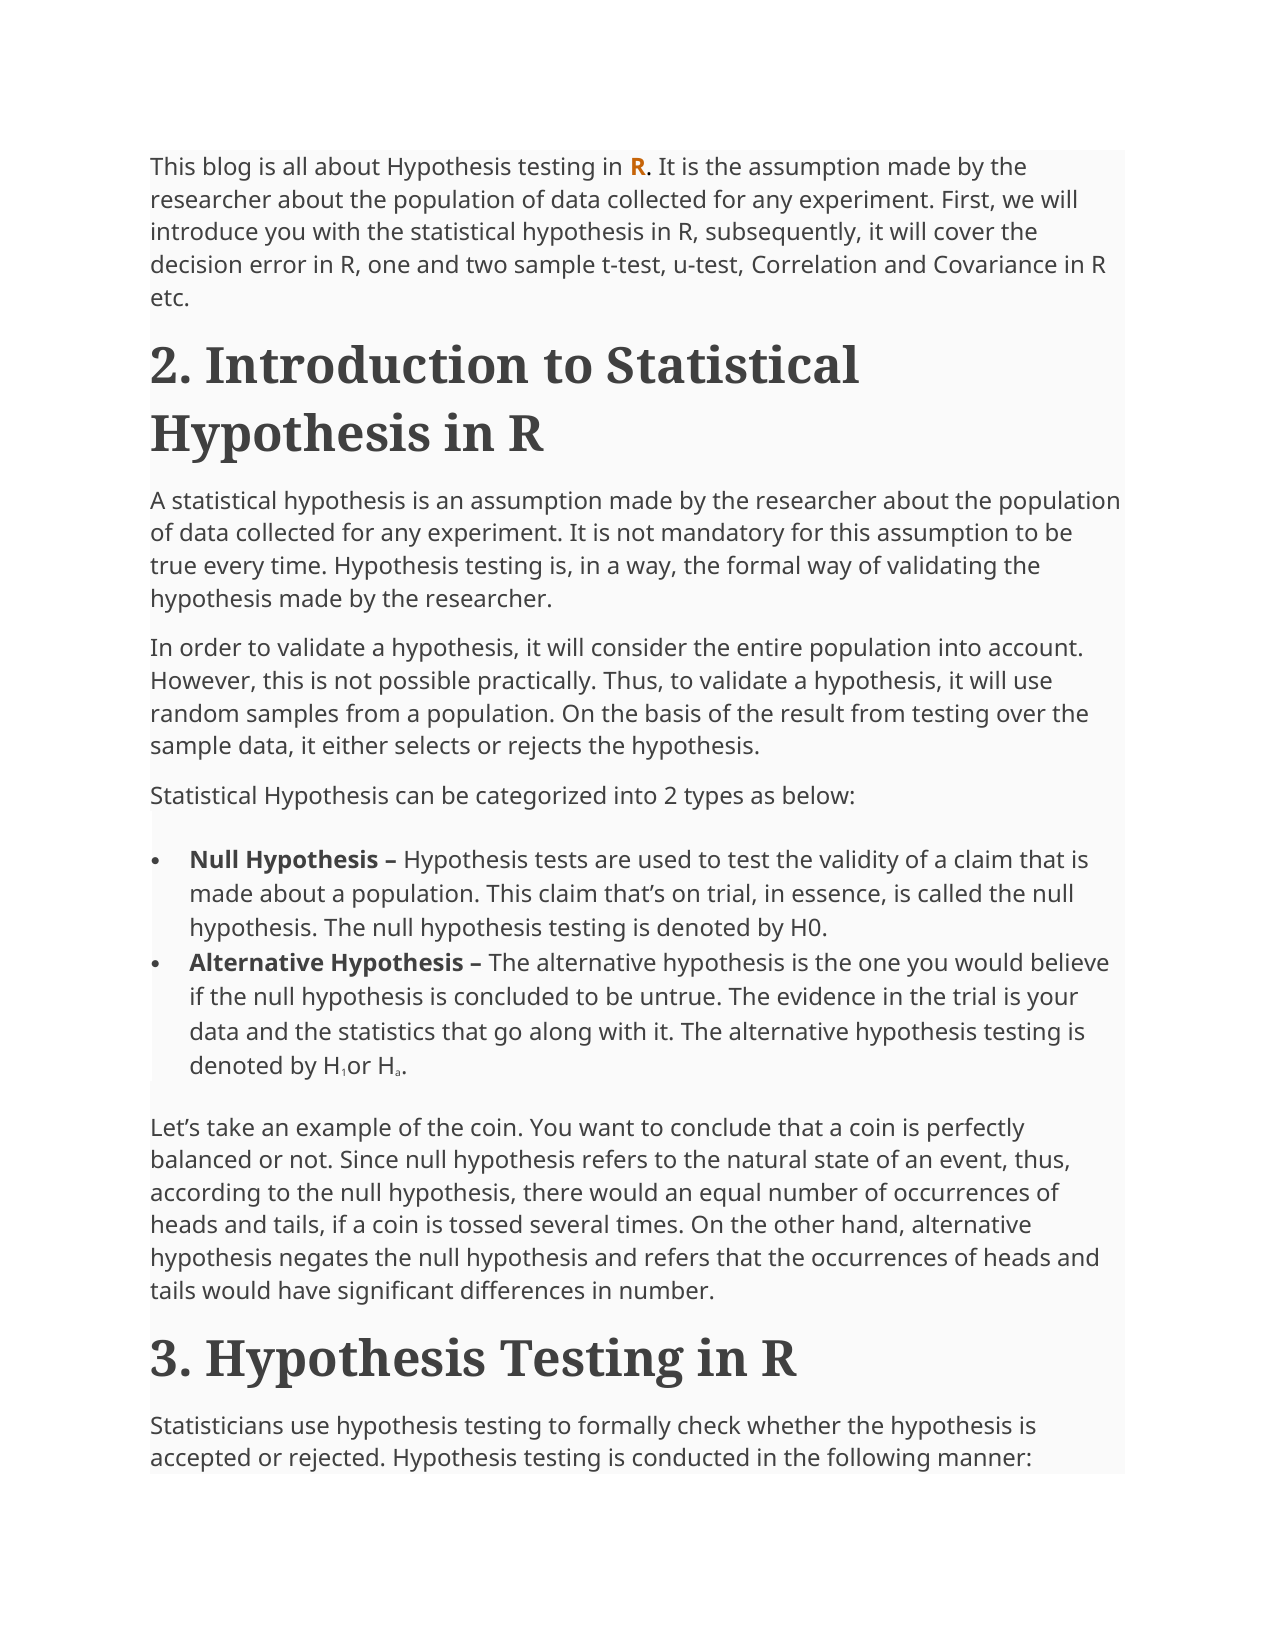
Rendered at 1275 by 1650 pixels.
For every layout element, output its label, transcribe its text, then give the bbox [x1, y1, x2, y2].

subtitle 2. Introduction to Statistical Hypothesis in R [150, 330, 1125, 466]
list Alternative Hypothesis – The alternative hypothesis is the one you would believe if the null hypothesis is concluded to be untrue. The evidence in the trial is your data and the statistics that go along with it. The alternative hypothesis testing is denoted by H1or Ha. [152, 944, 1125, 1081]
text In order to validate a hypothesis, it will consider the entire population into account. However, this is not possible practically. Thus, to validate a hypothesis, it will use random samples from a population. On the basis of the result from testing over the sample data, it either selects or rejects the hypothesis. [150, 631, 1125, 762]
text Statisticians use hypothesis testing to formally check whether the hypothesis is accepted or rejected. Hypothesis testing is conducted in the following manner: [150, 1408, 1125, 1474]
subtitle 3. Hypothesis Testing in R [150, 1323, 1125, 1391]
text A statistical hypothesis is an assumption made by the researcher about the population of data collected for any experiment. It is not mandatory for this assumption to be true every time. Hypothesis testing is, in a way, the formal way of validating the hypothesis made by the researcher. [150, 484, 1125, 614]
text This blog is all about Hypothesis testing in R. It is the assumption made by the researcher about the population of data collected for any experiment. First, we will introduce you with the statistical hypothesis in R, subsequently, it will cover the decision error in R, one and two sample t-test, u-test, Correlation and Covariance in R etc. [150, 150, 1125, 313]
list Null Hypothesis – Hypothesis tests are used to test the validity of a claim that is made about a population. This claim that’s on trial, in essence, is called the null hypothesis. The null hypothesis testing is denoted by H0. [152, 841, 1125, 944]
text Let’s take an example of the coin. You want to conclude that a coin is perfectly balanced or not. Since null hypothesis refers to the natural state of an event, thus, according to the null hypothesis, there would an equal number of occurrences of heads and tails, if a coin is tossed several times. On the other hand, alternative hypothesis negates the null hypothesis and refers that the occurrences of heads and tails would have significant differences in number. [150, 1110, 1125, 1306]
text Statistical Hypothesis can be categorized into 2 types as below: [150, 779, 1125, 811]
